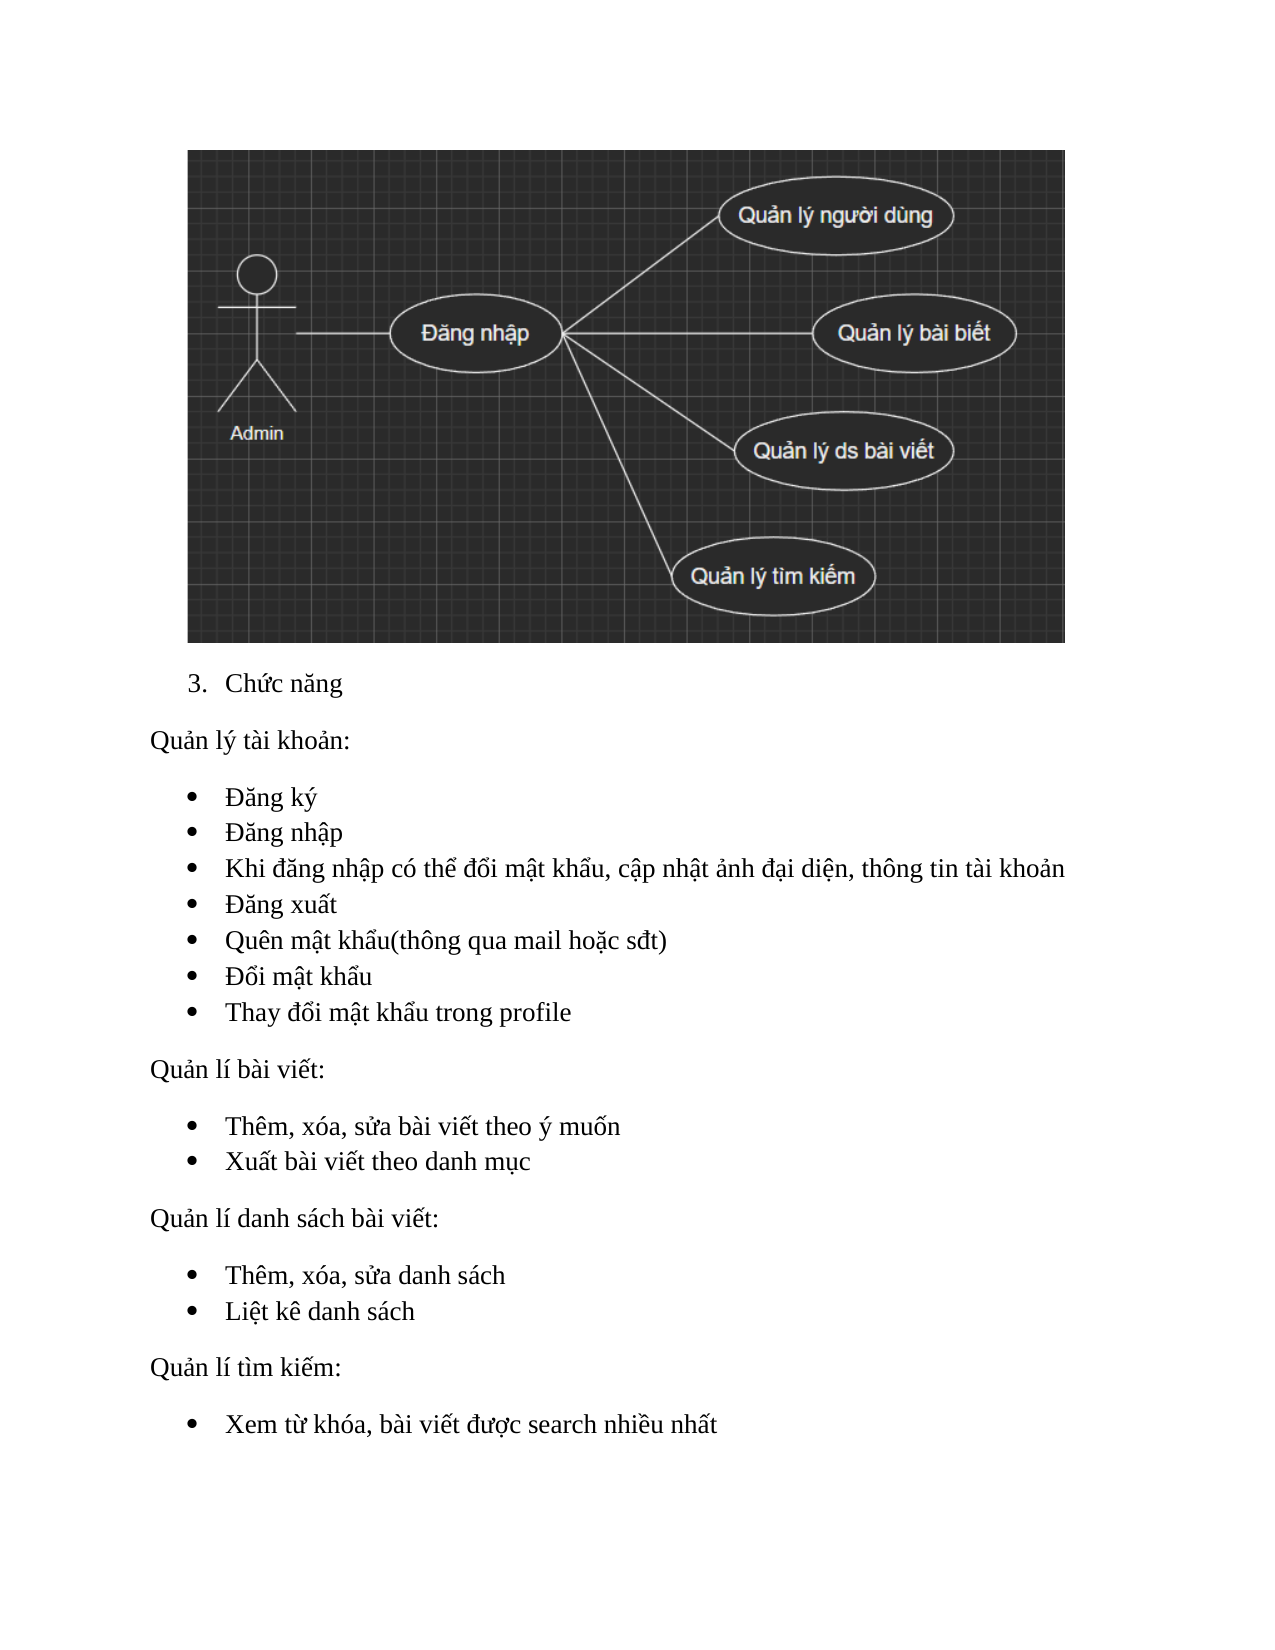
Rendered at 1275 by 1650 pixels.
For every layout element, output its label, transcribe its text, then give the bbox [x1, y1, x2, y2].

list Đăng nhập [187, 817, 1125, 848]
list Chức năng [187, 667, 1125, 699]
list Xuất bài viết theo danh mục [187, 1146, 1125, 1177]
text Quản lý tài khoản: [150, 724, 1125, 755]
list Xem từ khóa, bài viết được search nhiều nhất [187, 1408, 1125, 1439]
list Khi đăng nhập có thể đổi mật khẩu, cập nhật ảnh đại diện, thông tin tài khoản [187, 852, 1125, 884]
list Thay đổi mật khẩu trong profile [187, 996, 1125, 1027]
list Thêm, xóa, sửa danh sách [187, 1259, 1125, 1290]
text Quản lí tìm kiếm: [150, 1352, 1125, 1383]
list Quên mật khẩu(thông qua mail hoặc sđt) [187, 924, 1125, 956]
list Liệt kê danh sách [187, 1295, 1125, 1326]
list Đăng xuất [187, 888, 1125, 920]
list Thêm, xóa, sửa bài viết theo ý muốn [187, 1109, 1125, 1141]
list Đổi mật khẩu [187, 960, 1125, 992]
list Đăng ký [187, 781, 1125, 812]
text Quản lí danh sách bài viết: [150, 1202, 1125, 1233]
picture [187, 150, 1065, 643]
text Quản lí bài viết: [150, 1053, 1125, 1084]
